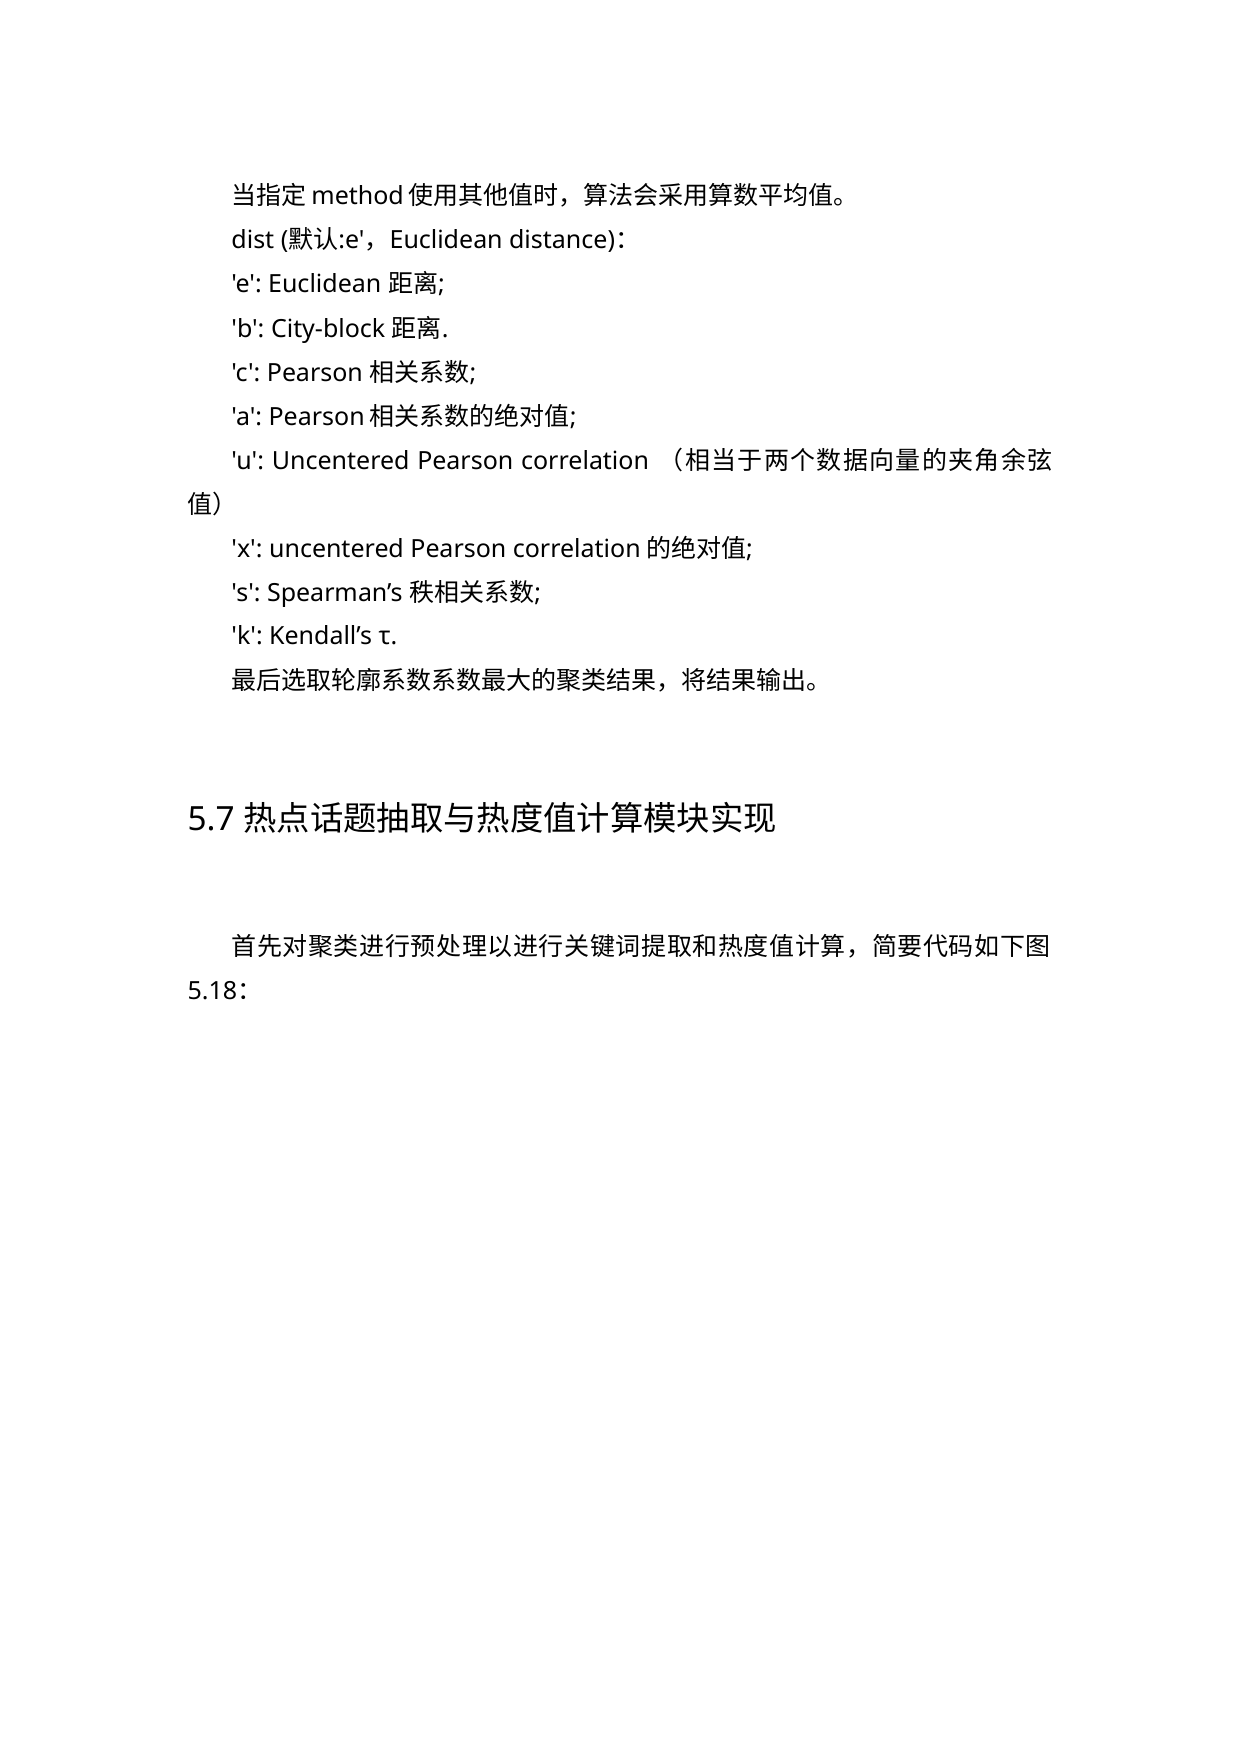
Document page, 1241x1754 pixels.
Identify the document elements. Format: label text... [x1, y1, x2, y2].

text 'k': Kendall’s τ. [187, 613, 1053, 657]
text 最后选取轮廓系数系数最大的聚类结果，将结果输出。 [187, 657, 1053, 701]
text 'b': City-block 距离. [187, 304, 1053, 348]
text 'c': Pearson 相关系数; [187, 348, 1053, 392]
text 'e': Euclidean 距离; [187, 260, 1053, 304]
text 首先对聚类进行预处理以进行关键词提取和热度值计算，简要代码如下图5.18： [187, 922, 1053, 1011]
text dist (默认:e'，Euclidean distance)： [187, 216, 1053, 260]
text 'a': Pearson相关系数的绝对值; [187, 392, 1053, 436]
text 'u': Uncentered Pearson correlation （相当于两个数据向量的夹角余弦值） [187, 436, 1053, 524]
text 'x': uncentered Pearson correlation的绝对值; [187, 524, 1053, 568]
text 当指定method使用其他值时，算法会采用算数平均值。 [187, 172, 1053, 216]
text 's': Spearman’s 秩相关系数; [187, 568, 1053, 613]
subtitle 5.7 热点话题抽取与热度值计算模块实现 [187, 772, 1053, 860]
